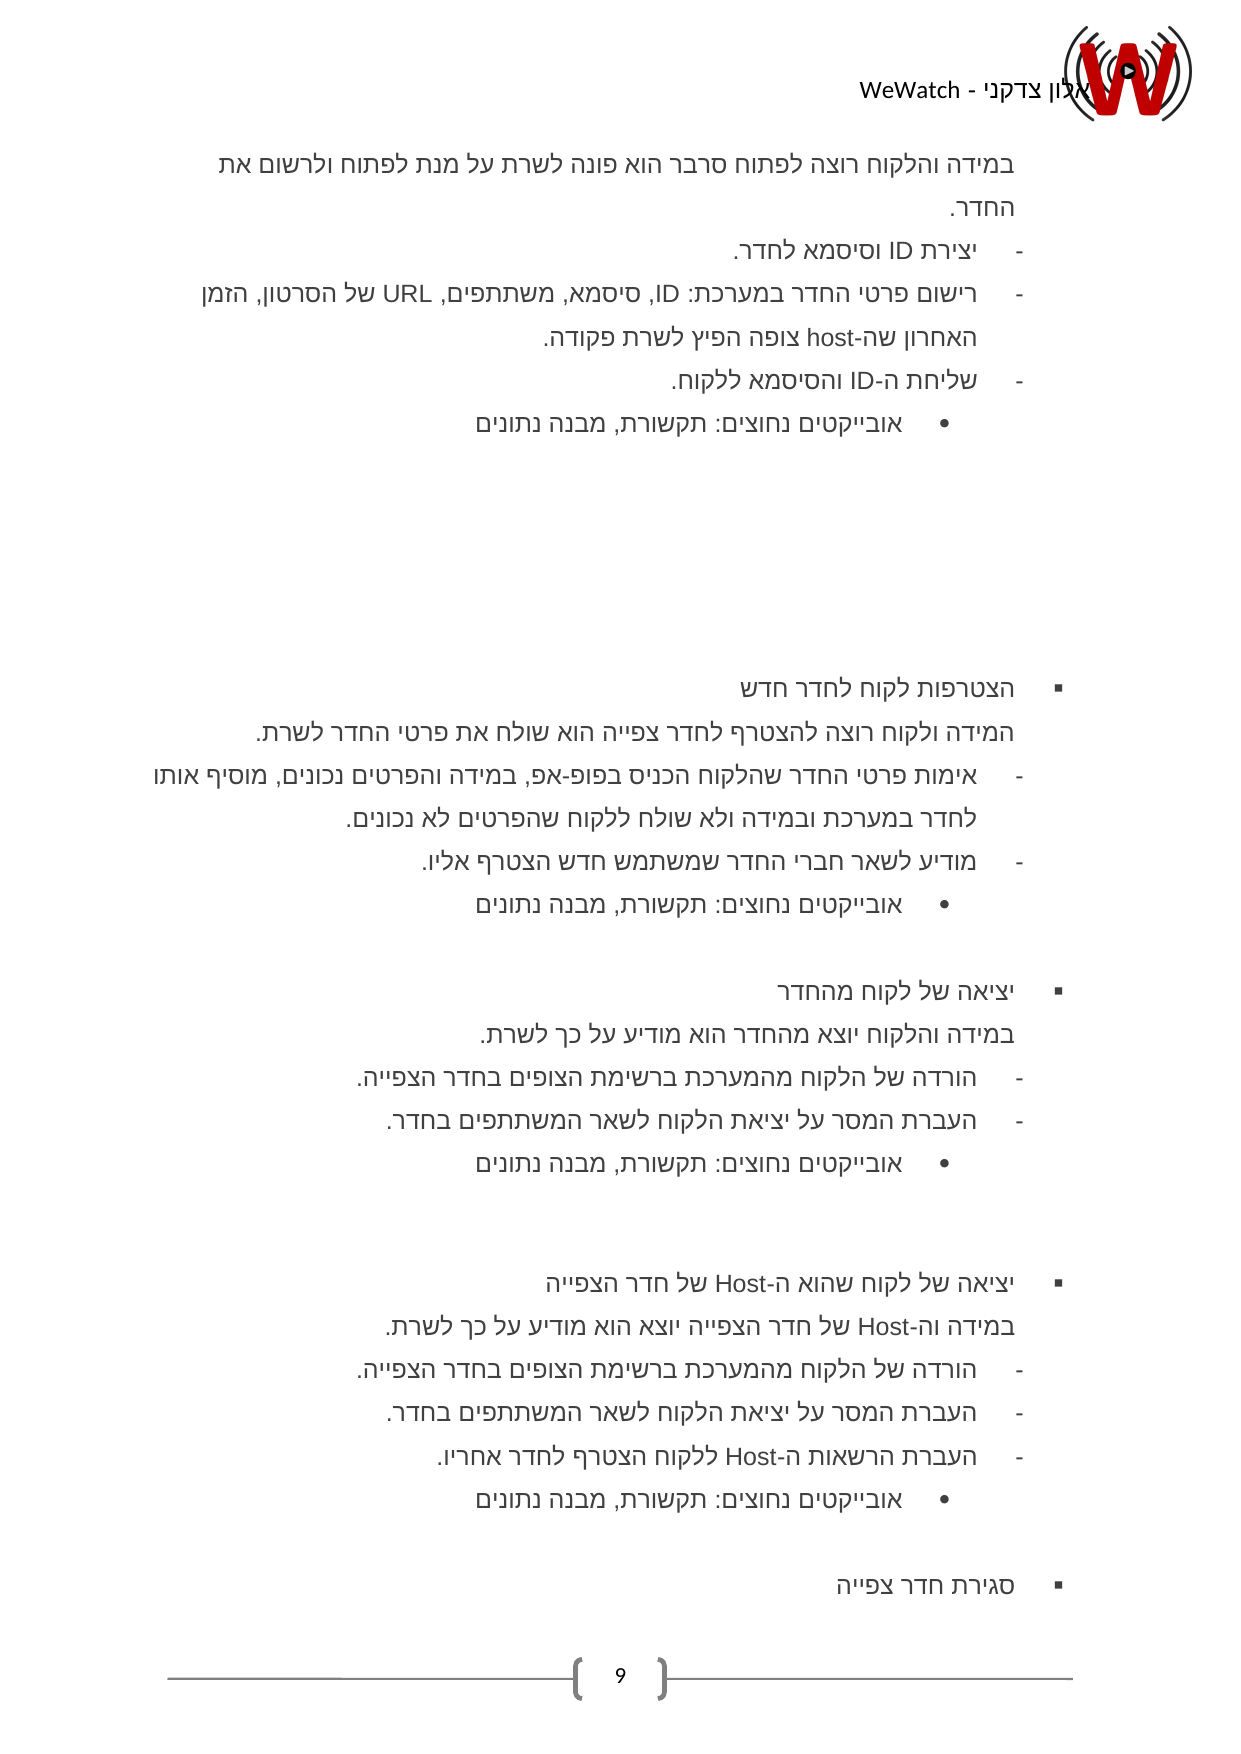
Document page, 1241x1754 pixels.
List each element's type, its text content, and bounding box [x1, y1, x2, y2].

list רישום פרטי החדר במערכת: ID, סיסמא, משתתפים, URL של הסרטון, הזמן האחרון שה-host צופה הפיץ לשרת פקודה. [150, 279, 1015, 351]
list מודיע לשאר חברי החדר שמשתמש חדש הצטרף אליו. [150, 847, 1015, 876]
list העברת הרשאות ה-Host ללקוח הצטרף לחדר אחריו. [150, 1441, 1015, 1470]
list במידה וה-Host של חדר הצפייה יוצא הוא מודיע על כך לשרת. [150, 1312, 1015, 1341]
list העברת המסר על יציאת הלקוח לשאר המשתתפים בחדר. [150, 1398, 1015, 1427]
list הצטרפות לקוח לחדר חדש [150, 674, 1053, 703]
list יציאה של לקוח מהחדר [150, 977, 1053, 1005]
list יציאה של לקוח שהוא ה-Host של חדר הצפייה [150, 1269, 1053, 1298]
list יצירת ID וסיסמא לחדר. [150, 236, 1015, 265]
picture [1056, 23, 1198, 128]
list העברת המסר על יציאת הלקוח לשאר המשתתפים בחדר. [150, 1106, 1015, 1135]
list הורדה של הלקוח מהמערכת ברשימת הצופים בחדר הצפייה. [150, 1063, 1015, 1092]
list סגירת חדר צפייה [150, 1571, 1053, 1600]
list הורדה של הלקוח מהמערכת ברשימת הצופים בחדר הצפייה. [150, 1355, 1015, 1384]
list במידה והלקוח רוצה לפתוח סרבר הוא פונה לשרת על מנת לפתוח ולרשום את החדר. [150, 150, 1015, 222]
list אובייקטים נחוצים: תקשורת, מבנה נתונים [150, 1149, 940, 1178]
list המידה ולקוח רוצה להצטרף לחדר צפייה הוא שולח את פרטי החדר לשרת. [150, 718, 1015, 746]
list אובייקטים נחוצים: תקשורת, מבנה נתונים [150, 1484, 940, 1513]
list אימות פרטי החדר שהלקוח הכניס בפופ-אפ, במידה והפרטים נכונים, מוסיף אותו לחדר במערכת ובמידה ולא שולח ללקוח שהפרטים לא נכונים. [150, 761, 1015, 833]
list אובייקטים נחוצים: תקשורת, מבנה נתונים [150, 409, 940, 438]
list במידה והלקוח יוצא מהחדר הוא מודיע על כך לשרת. [150, 1020, 1015, 1048]
list אובייקטים נחוצים: תקשורת, מבנה נתונים [150, 890, 940, 919]
list שליחת ה-ID והסיסמא ללקוח. [150, 366, 1015, 394]
